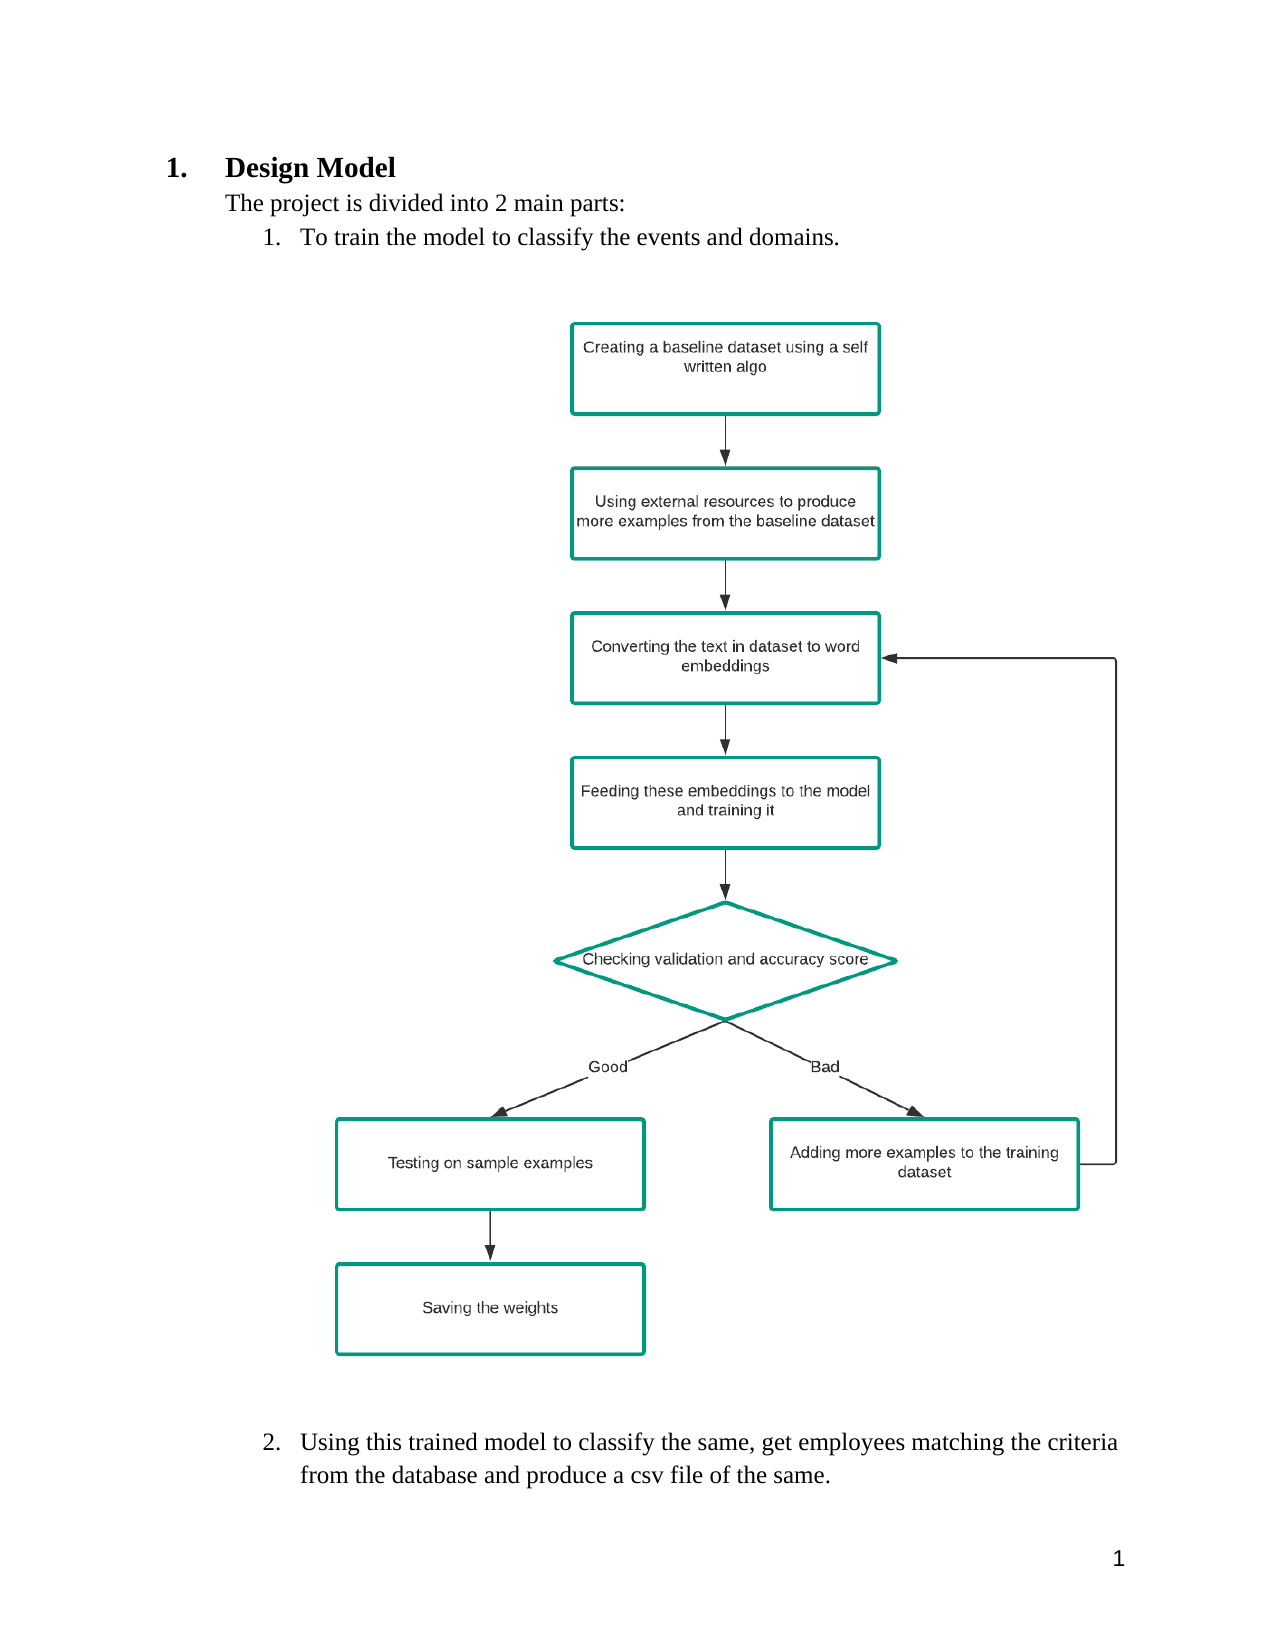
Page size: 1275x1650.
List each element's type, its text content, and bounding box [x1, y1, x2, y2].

list To train the model to classify the events and domains. [262, 222, 1125, 250]
list Using this trained model to classify the same, get employees matching the criteria from the database and produce a csv file of the same. [262, 1427, 1125, 1488]
text The project is divided into 2 main parts: [225, 188, 1125, 217]
picture [300, 287, 1152, 1390]
list Design Model [187, 150, 1125, 183]
